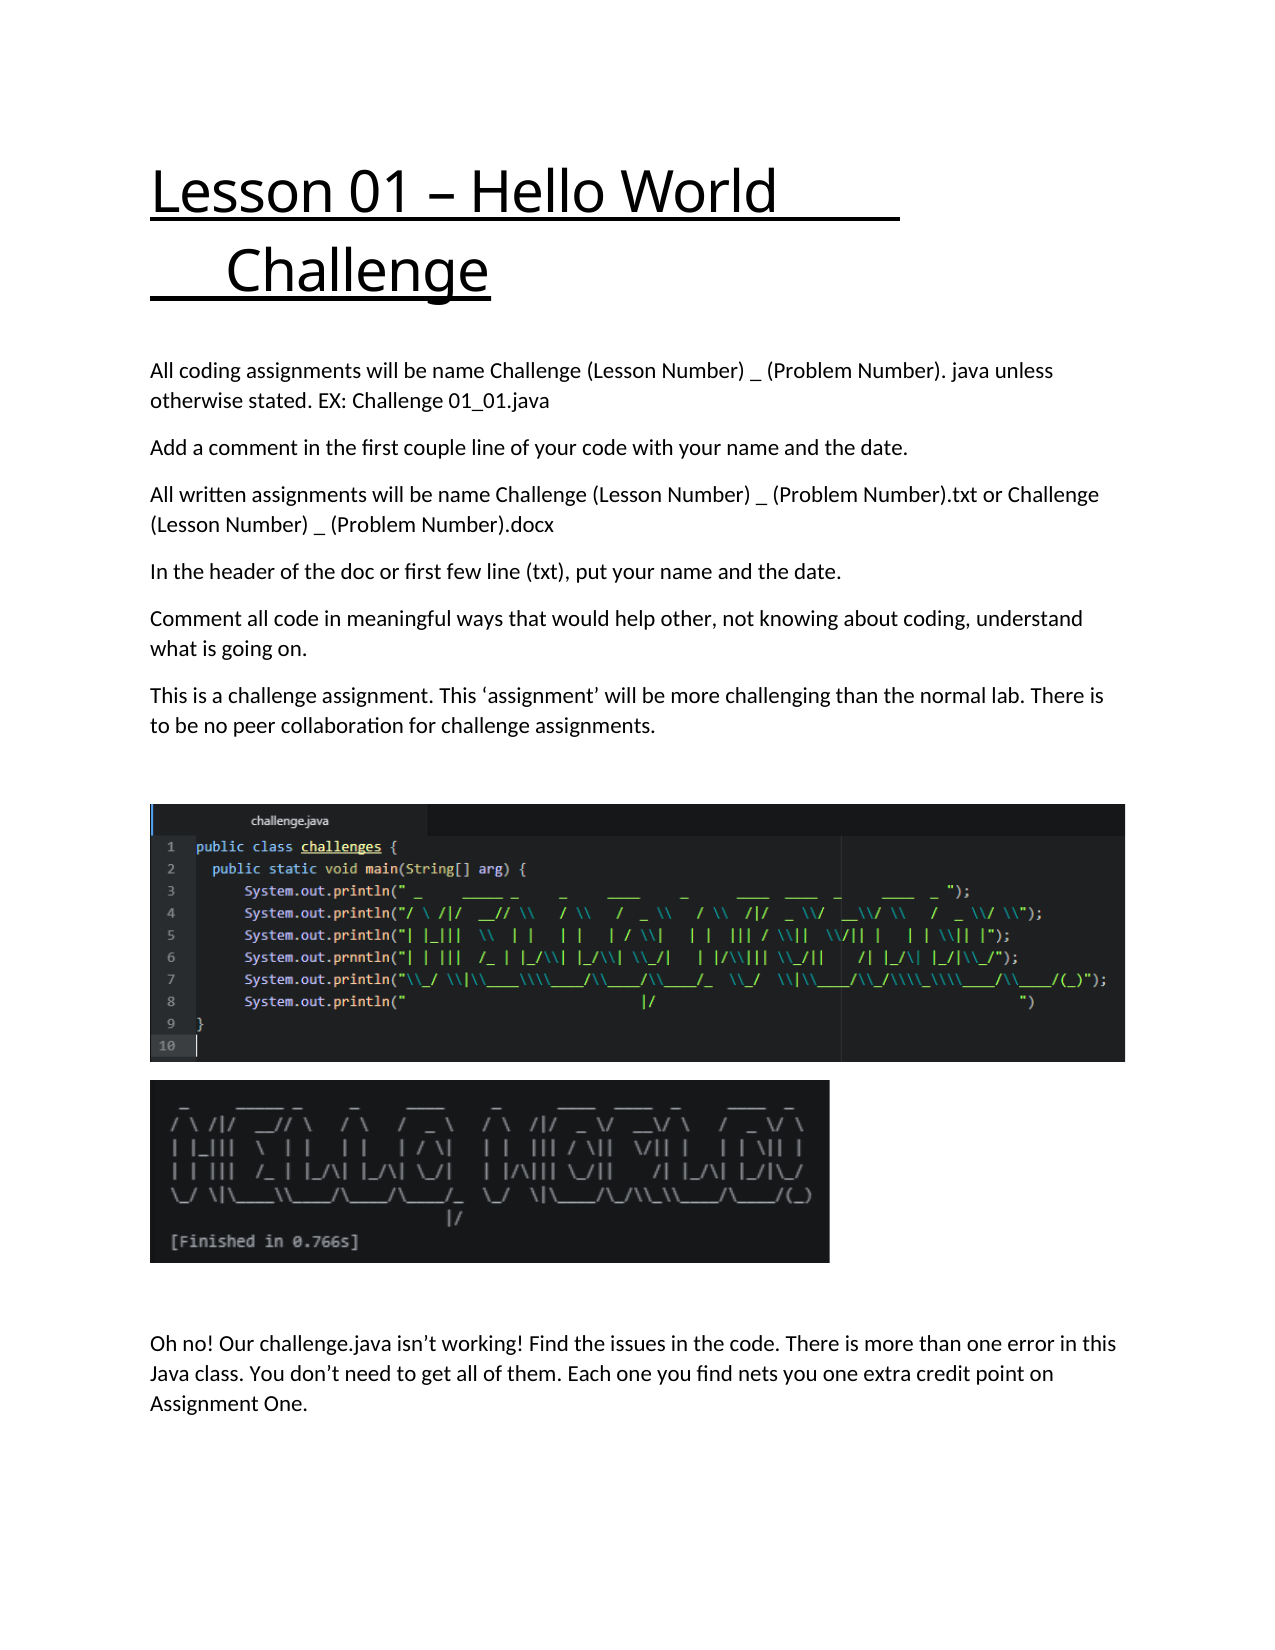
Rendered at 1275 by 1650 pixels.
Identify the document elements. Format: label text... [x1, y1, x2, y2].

text All written assignments will be name Challenge (Lesson Number) _ (Problem Number).txt or Challenge (Lesson Number) _ (Problem Number).docx [150, 480, 1125, 538]
picture [150, 804, 1125, 1062]
text Oh no! Our challenge.java isn’t working! Find the issues in the code. There is more than one error in this Java class. You don’t need to get all of them. Each one you find nets you one extra credit point on Assignment One. [150, 1329, 1125, 1417]
text All coding assignments will be name Challenge (Lesson Number) _ (Problem Number). java unless otherwise stated. EX: Challenge 01_01.java [150, 356, 1125, 414]
text Comment all code in meaningful ways that would help other, not knowing about coding, understand what is going on. [150, 604, 1125, 662]
text This is a challenge assignment. This ‘assignment’ will be more challenging than the normal lab. There is to be no peer collaboration for challenge assignments. [150, 681, 1125, 739]
text In the header of the doc or first few line (txt), put your name and the date. [150, 557, 1125, 585]
text Add a comment in the first couple line of your code with your name and the date. [150, 433, 1125, 461]
picture [150, 1080, 830, 1263]
title Lesson 01 – Hello World Challenge [150, 150, 1125, 309]
